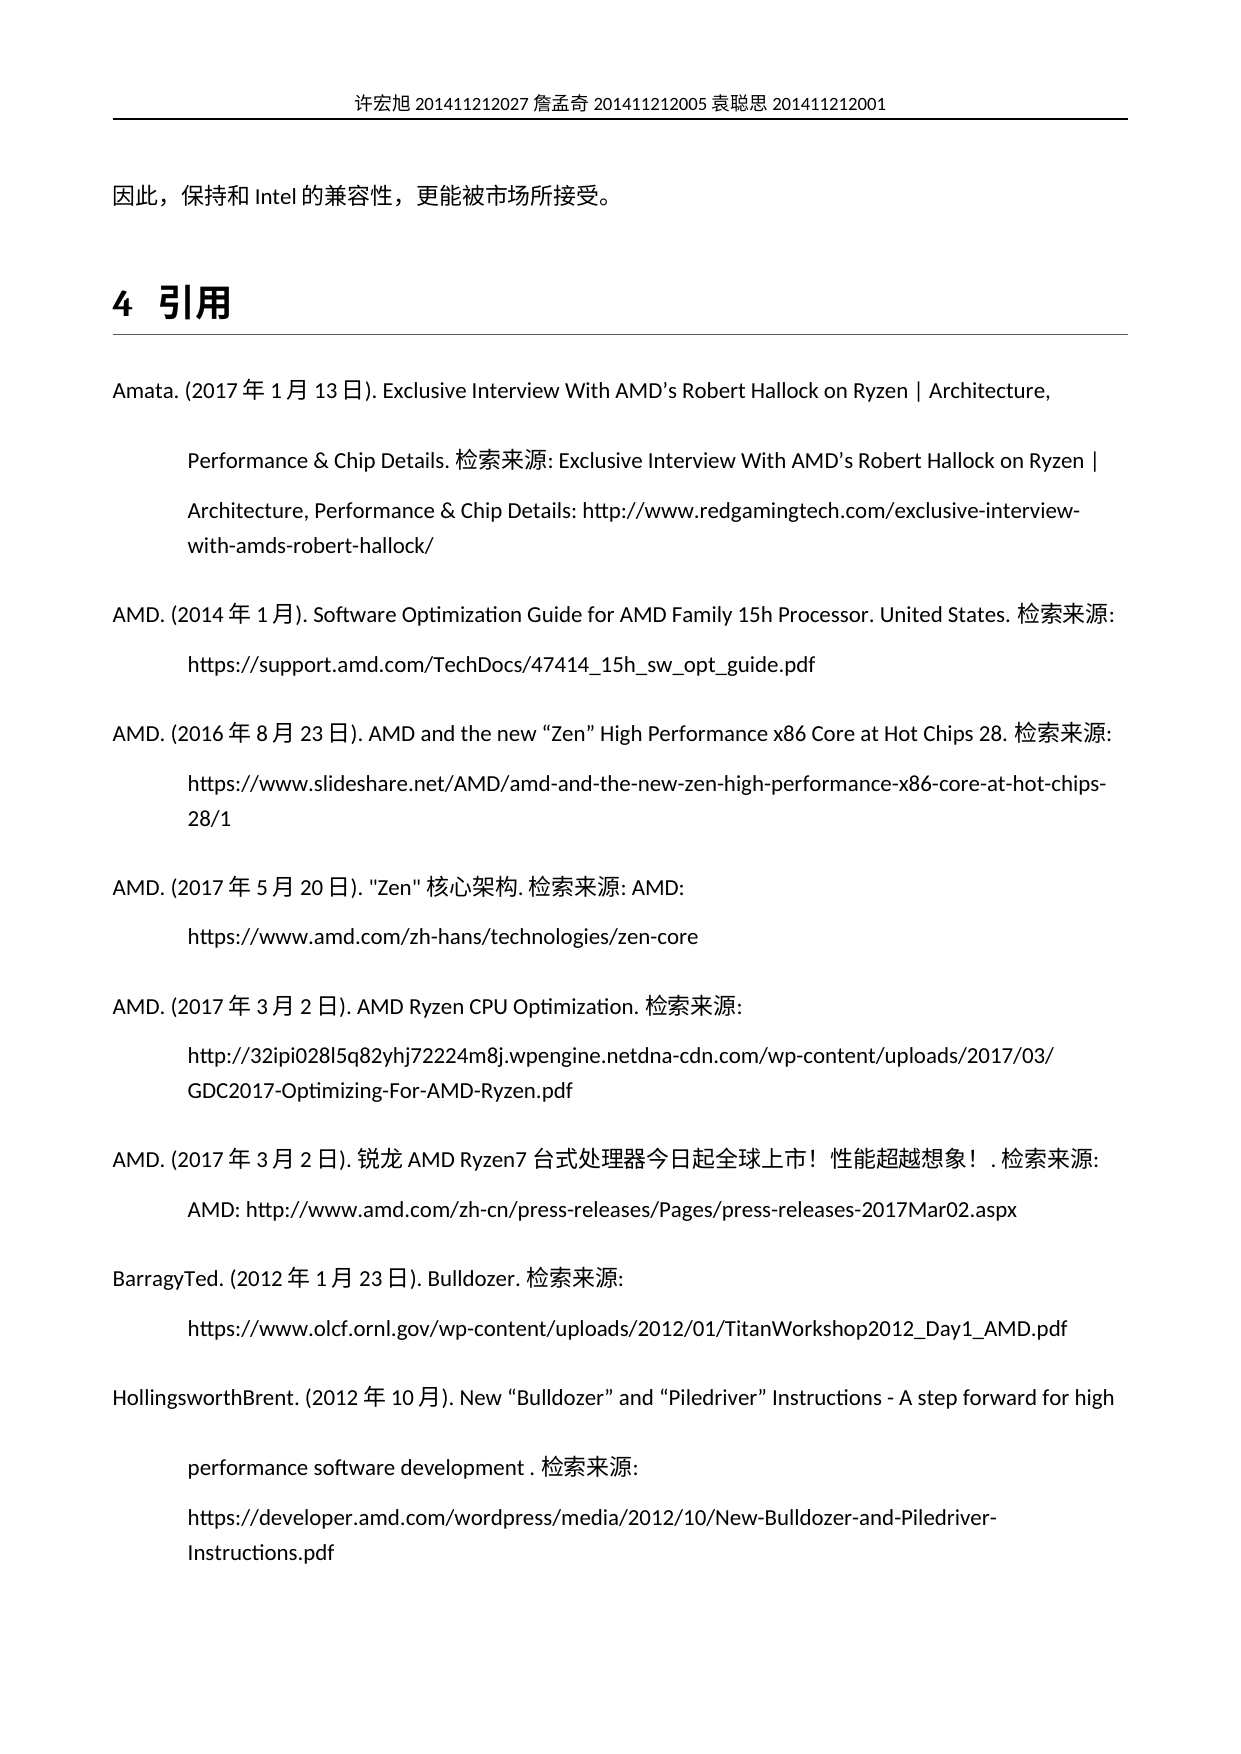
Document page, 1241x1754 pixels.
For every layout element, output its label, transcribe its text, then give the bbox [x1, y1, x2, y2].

text 因此，保持和Intel的兼容性，更能被市场所接受。 [112, 162, 1128, 227]
